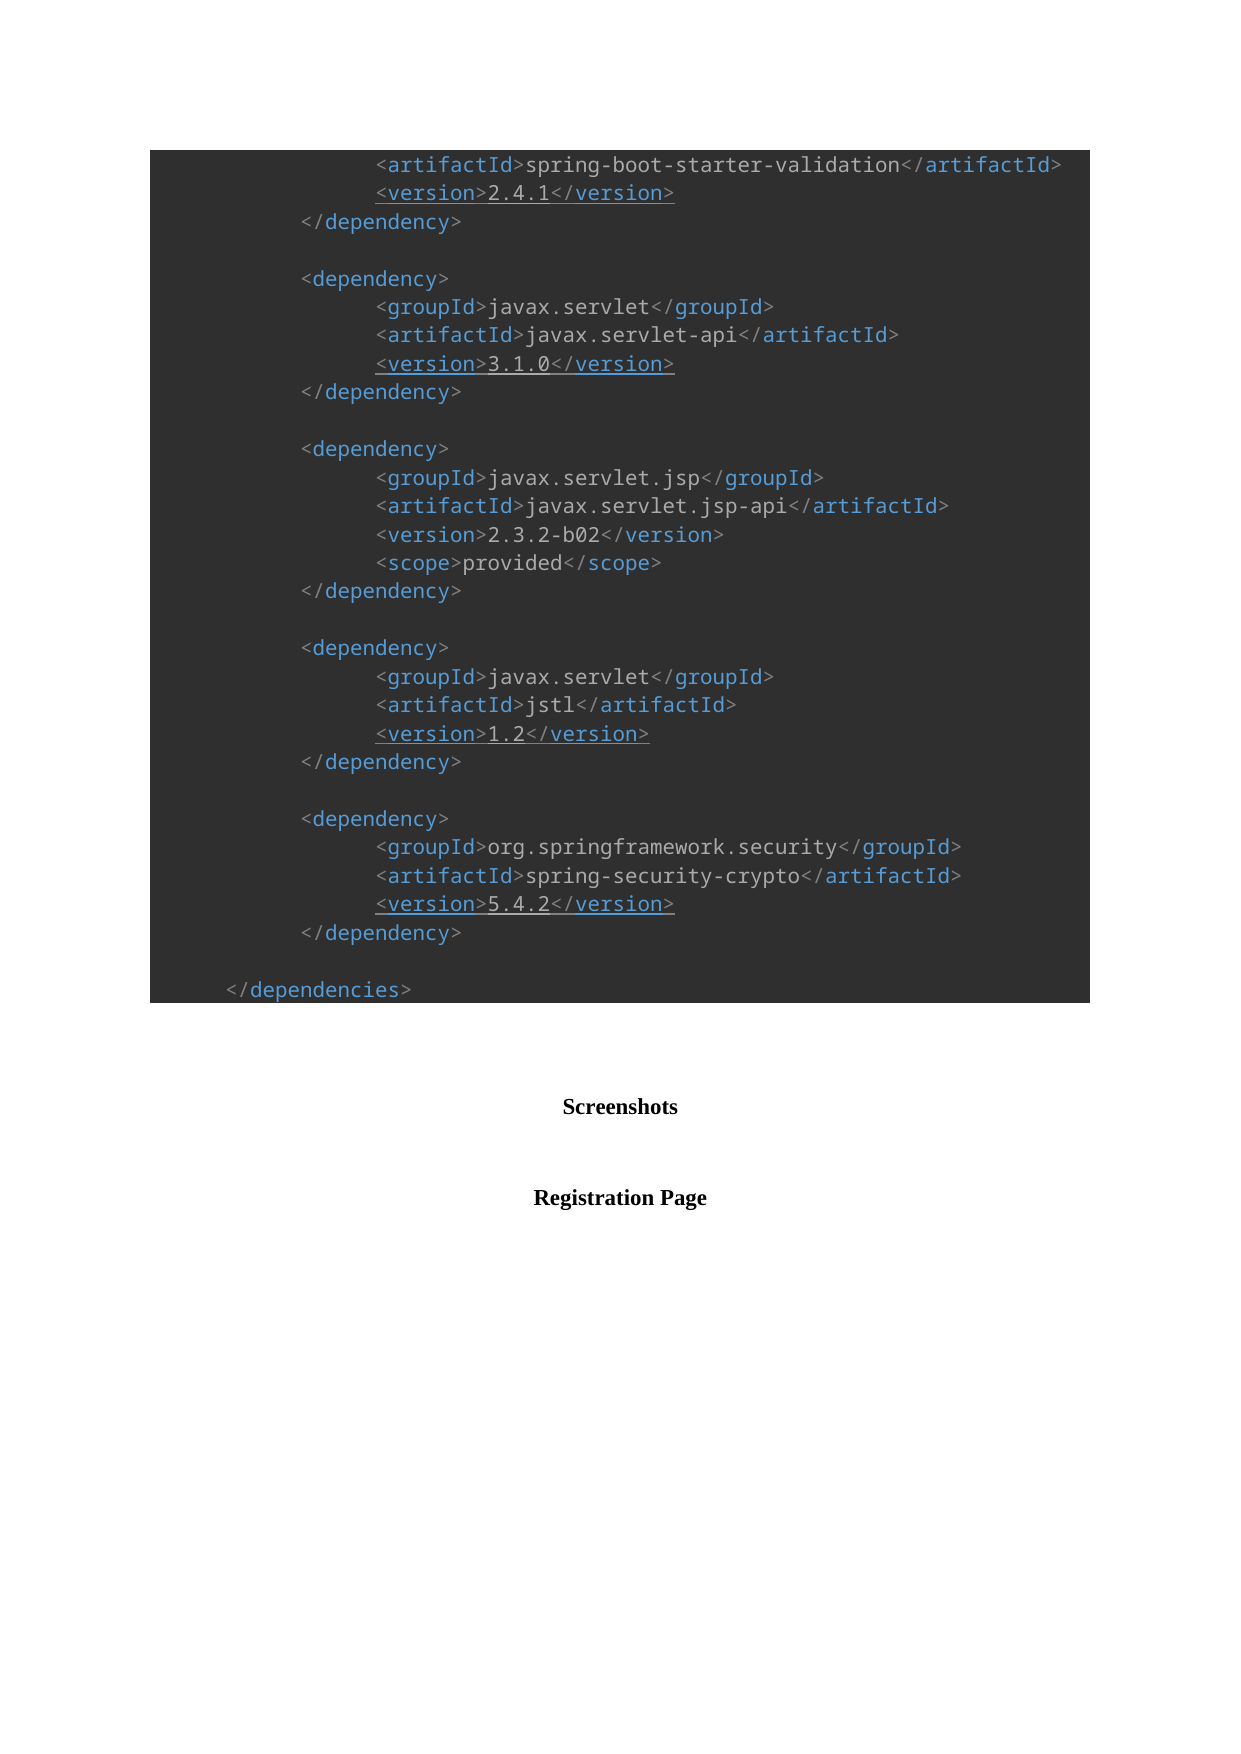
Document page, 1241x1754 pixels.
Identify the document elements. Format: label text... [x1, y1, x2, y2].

text <groupId>javax.servlet.jsp</groupId> [150, 463, 1090, 491]
text <version>1.2</version> [150, 719, 1090, 747]
text <artifactId>javax.servlet-api</artifactId> [150, 321, 1090, 349]
text <artifactId>jstl</artifactId> [150, 690, 1090, 719]
text </dependency> [150, 918, 1090, 946]
text <version>2.3.2-b02</version> [150, 520, 1090, 548]
text <groupId>javax.servlet</groupId> [150, 292, 1090, 321]
text </dependencies> [150, 975, 1090, 1003]
text <dependency> [150, 434, 1090, 463]
text </dependency> [150, 577, 1090, 605]
text <groupId>javax.servlet</groupId> [150, 662, 1090, 690]
text <artifactId>spring-boot-starter-validation</artifactId> [150, 150, 1090, 178]
text <artifactId>javax.servlet.jsp-api</artifactId> [150, 491, 1090, 520]
text <dependency> [150, 804, 1090, 832]
text <version>5.4.2</version> [150, 889, 1090, 918]
text <version>2.4.1</version> [150, 178, 1090, 207]
text <version>3.1.0</version> [150, 349, 1090, 377]
text <groupId>org.springframework.security</groupId> [150, 832, 1090, 861]
text </dependency> [150, 207, 1090, 235]
text <artifactId>spring-security-crypto</artifactId> [150, 861, 1090, 889]
text Registration Page [150, 1183, 1090, 1210]
text </dependency> [150, 377, 1090, 406]
text <scope>provided</scope> [150, 548, 1090, 577]
text <dependency> [150, 633, 1090, 662]
text </dependency> [150, 747, 1090, 776]
text Screenshots [150, 1093, 1090, 1120]
text <dependency> [150, 264, 1090, 292]
